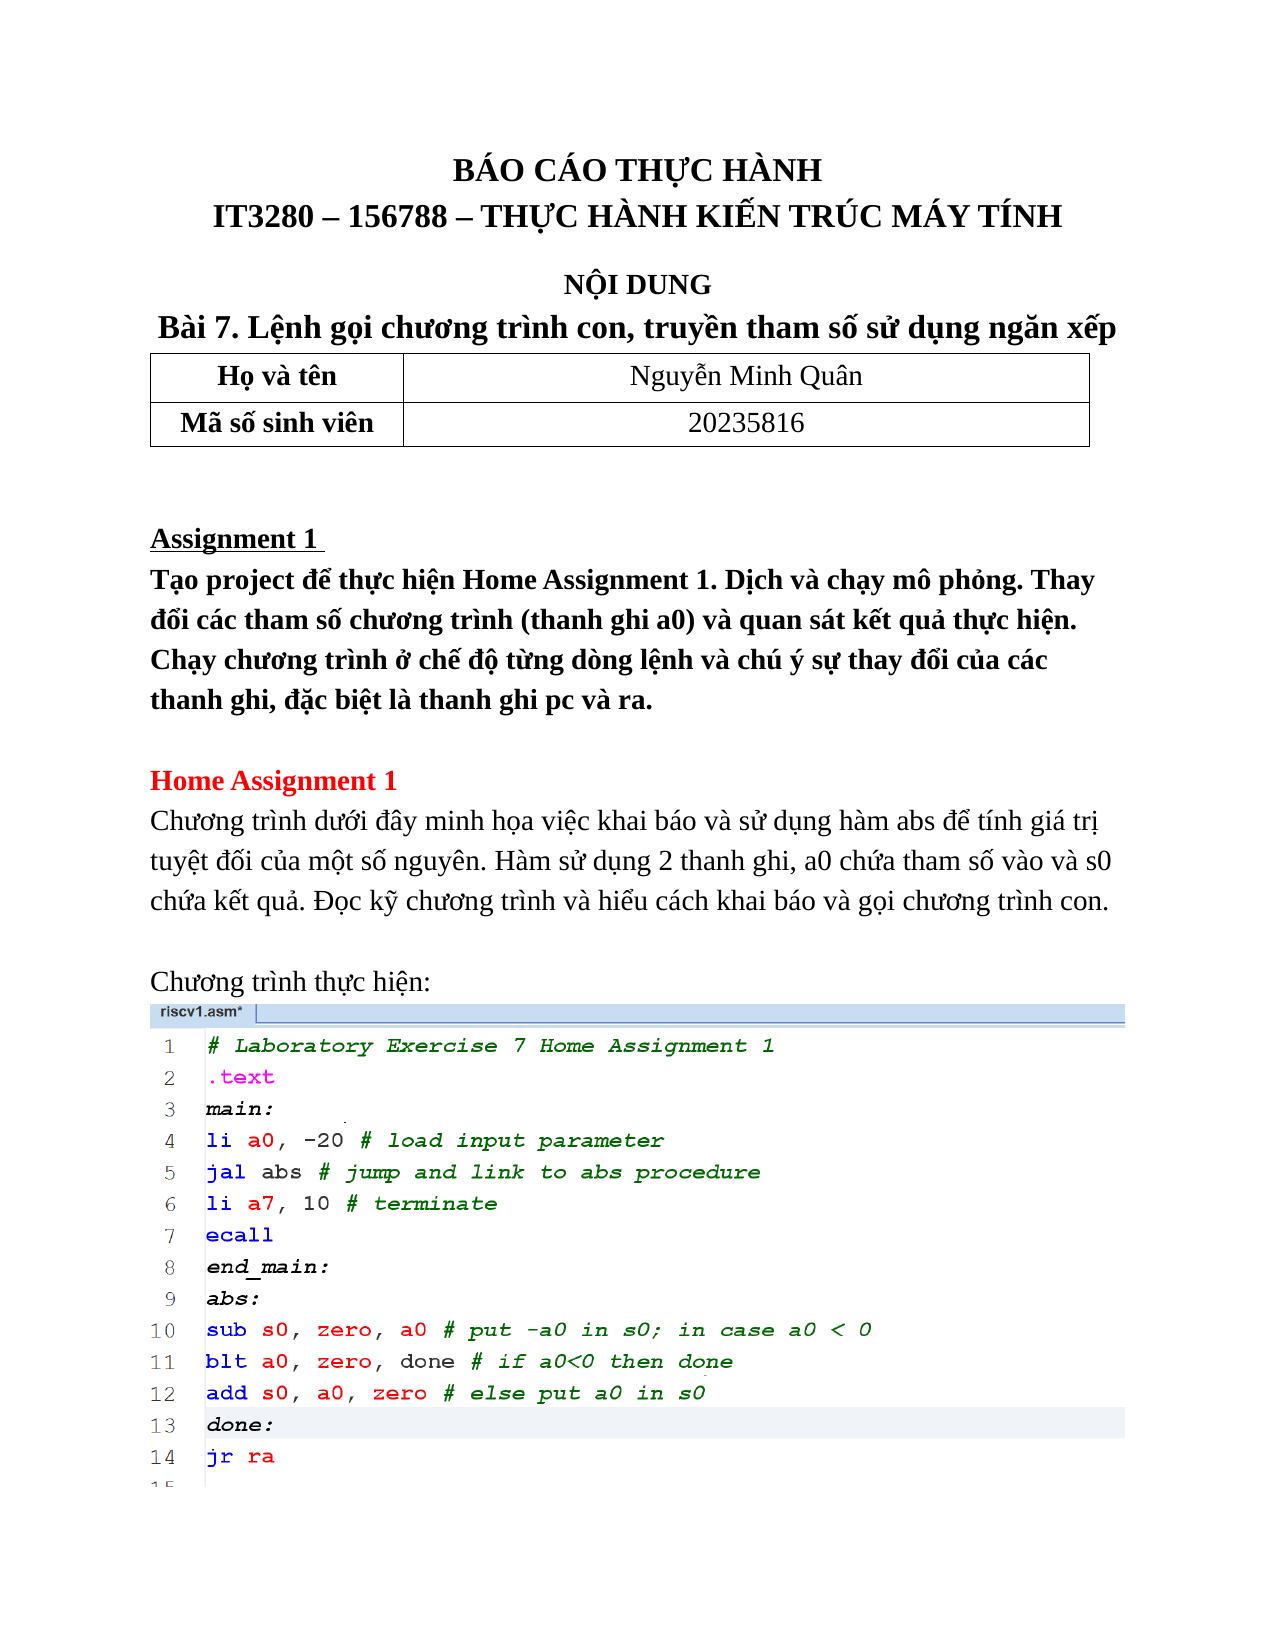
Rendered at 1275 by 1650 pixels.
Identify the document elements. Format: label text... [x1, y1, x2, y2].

text Chương trình dưới đây minh họa việc khai báo và sử dụng hàm abs để tính giá trị tuyệt đối của một số nguyên. Hàm sử dụng 2 thanh ghi, a0 chứa tham số vào và s0 chứa kết quả. Đọc kỹ chương trình và hiểu cách khai báo và gọi chương trình con. [150, 803, 1125, 917]
text Home Assignment 1 [150, 763, 1125, 796]
picture [150, 1004, 1125, 1487]
text NỘI DUNG [150, 267, 1125, 300]
table_header Họ và tên [151, 354, 403, 402]
table_cell 20235816 [404, 403, 1089, 446]
text Chương trình thực hiện: [150, 964, 1125, 997]
table_header Nguyễn Minh Quân [404, 354, 1089, 402]
table_cell Mã số sinh viên [151, 403, 403, 446]
text Assignment 1 [150, 522, 1125, 555]
text BÁO CÁO THỰC HÀNH [150, 150, 1125, 188]
text IT3280 – 156788 – THỰC HÀNH KIẾN TRÚC MÁY TÍNH [150, 196, 1125, 234]
text Tạo project để thực hiện Home Assignment 1. Dịch và chạy mô phỏng. Thay đổi các tham số chương trình (thanh ghi a0) và quan sát kết quả thực hiện. Chạy chương trình ở chế độ từng dòng lệnh và chú ý sự thay đổi của các thanh ghi, đặc biệt là thanh ghi pc và ra. [150, 562, 1125, 716]
text Bài 7. Lệnh gọi chương trình con, truyền tham số sử dụng ngăn xếp [150, 307, 1125, 345]
